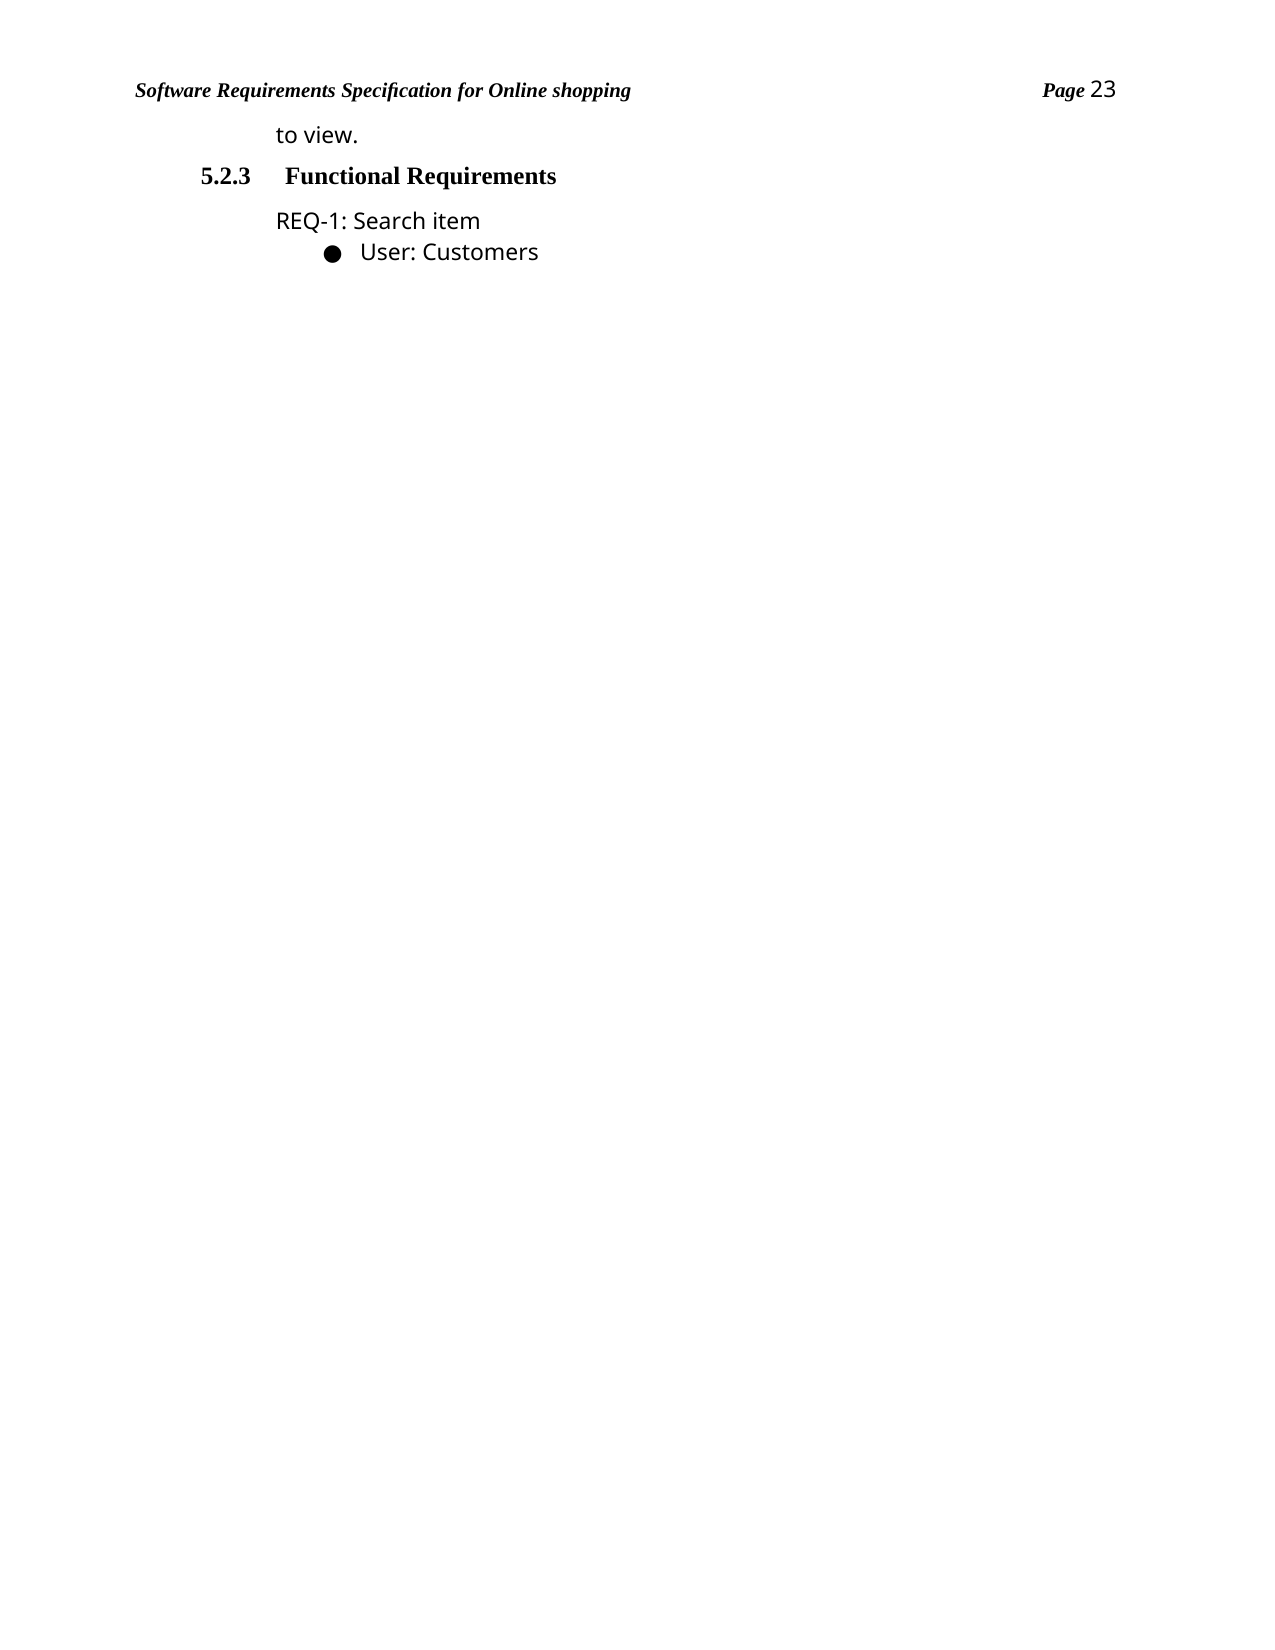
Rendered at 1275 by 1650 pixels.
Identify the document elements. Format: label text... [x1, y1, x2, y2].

list User: Customers [322, 236, 1275, 267]
text REQ-1: Search item [276, 205, 1275, 236]
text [276, 119, 1139, 150]
subtitle Functional Requirements [201, 161, 1275, 190]
